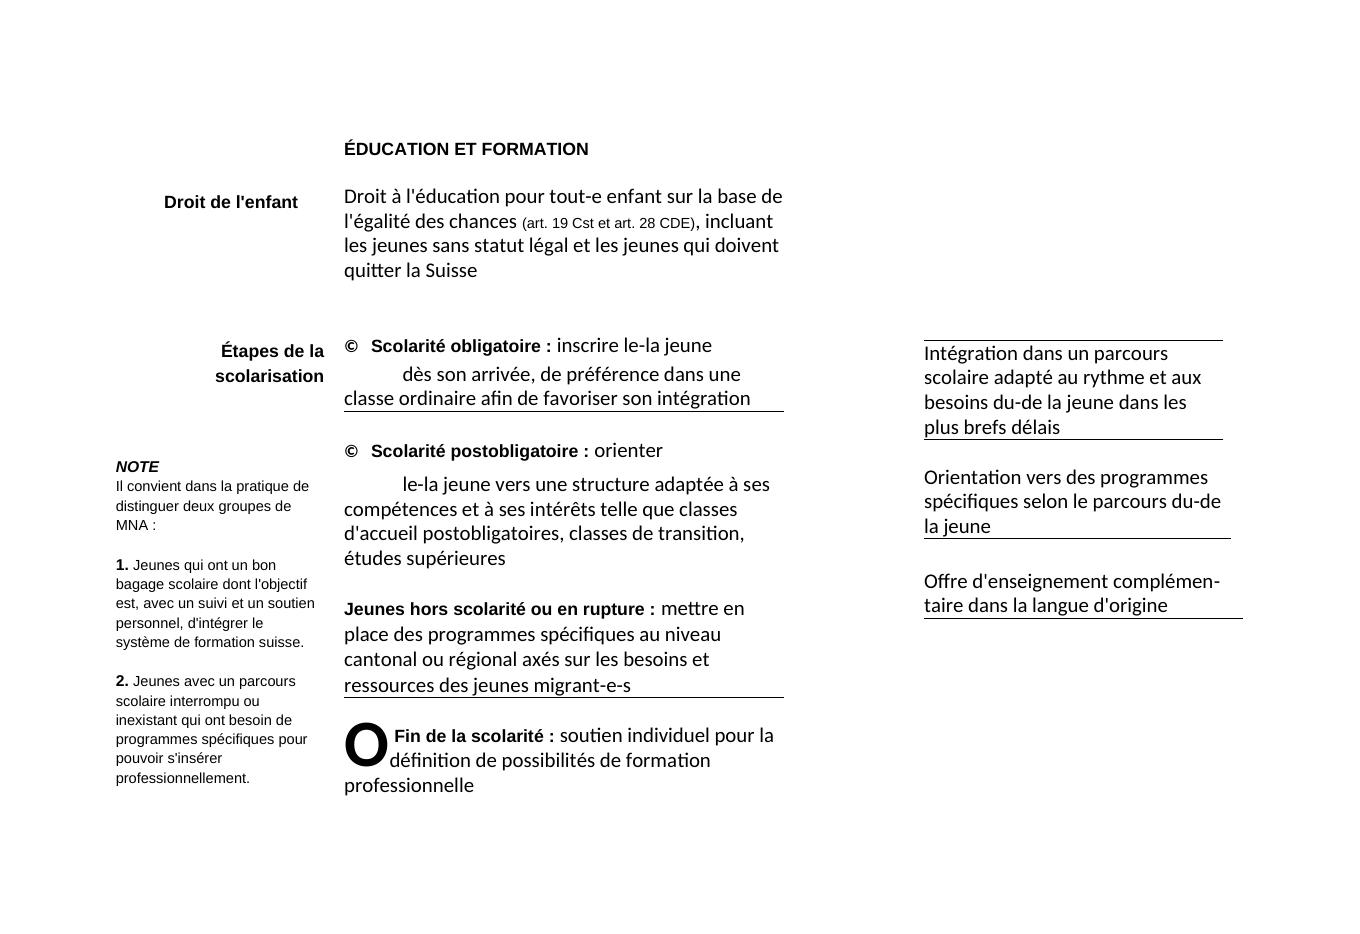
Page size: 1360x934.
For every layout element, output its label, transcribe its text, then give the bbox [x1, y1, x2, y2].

text le-la jeune vers une structure adaptée à ses compétences et à ses intérêts telle que classes d'accueil postobligatoires, classes de transition, études supérieures [344, 472, 784, 571]
text Droit à l'éducation pour tout-e enfant sur la base de l'égalité des chances (art. 19 Cst et art. 28 CDE), incluant les jeunes sans statut légal et les jeunes qui doivent quitter la Suisse [344, 184, 784, 283]
text Scolarité postobligatoire : orienter [344, 437, 784, 462]
text Fin de la scolarité : soutien individuel pour la définition de possibilités de formation professionnelle [344, 723, 784, 797]
text Jeunes hors scolarité ou en rupture : mettre en place des programmes spécifiques au niveau cantonal ou régional axés sur les besoins et ressources des jeunes migrant-e-s [344, 596, 784, 697]
text Scolarité obligatoire : inscrire le-la jeune [344, 333, 784, 357]
text ÉDUCATION ET FORMATION [344, 139, 784, 159]
text dès son arrivée, de préférence dans une classe ordinaire afin de favoriser son intégration [344, 361, 784, 411]
